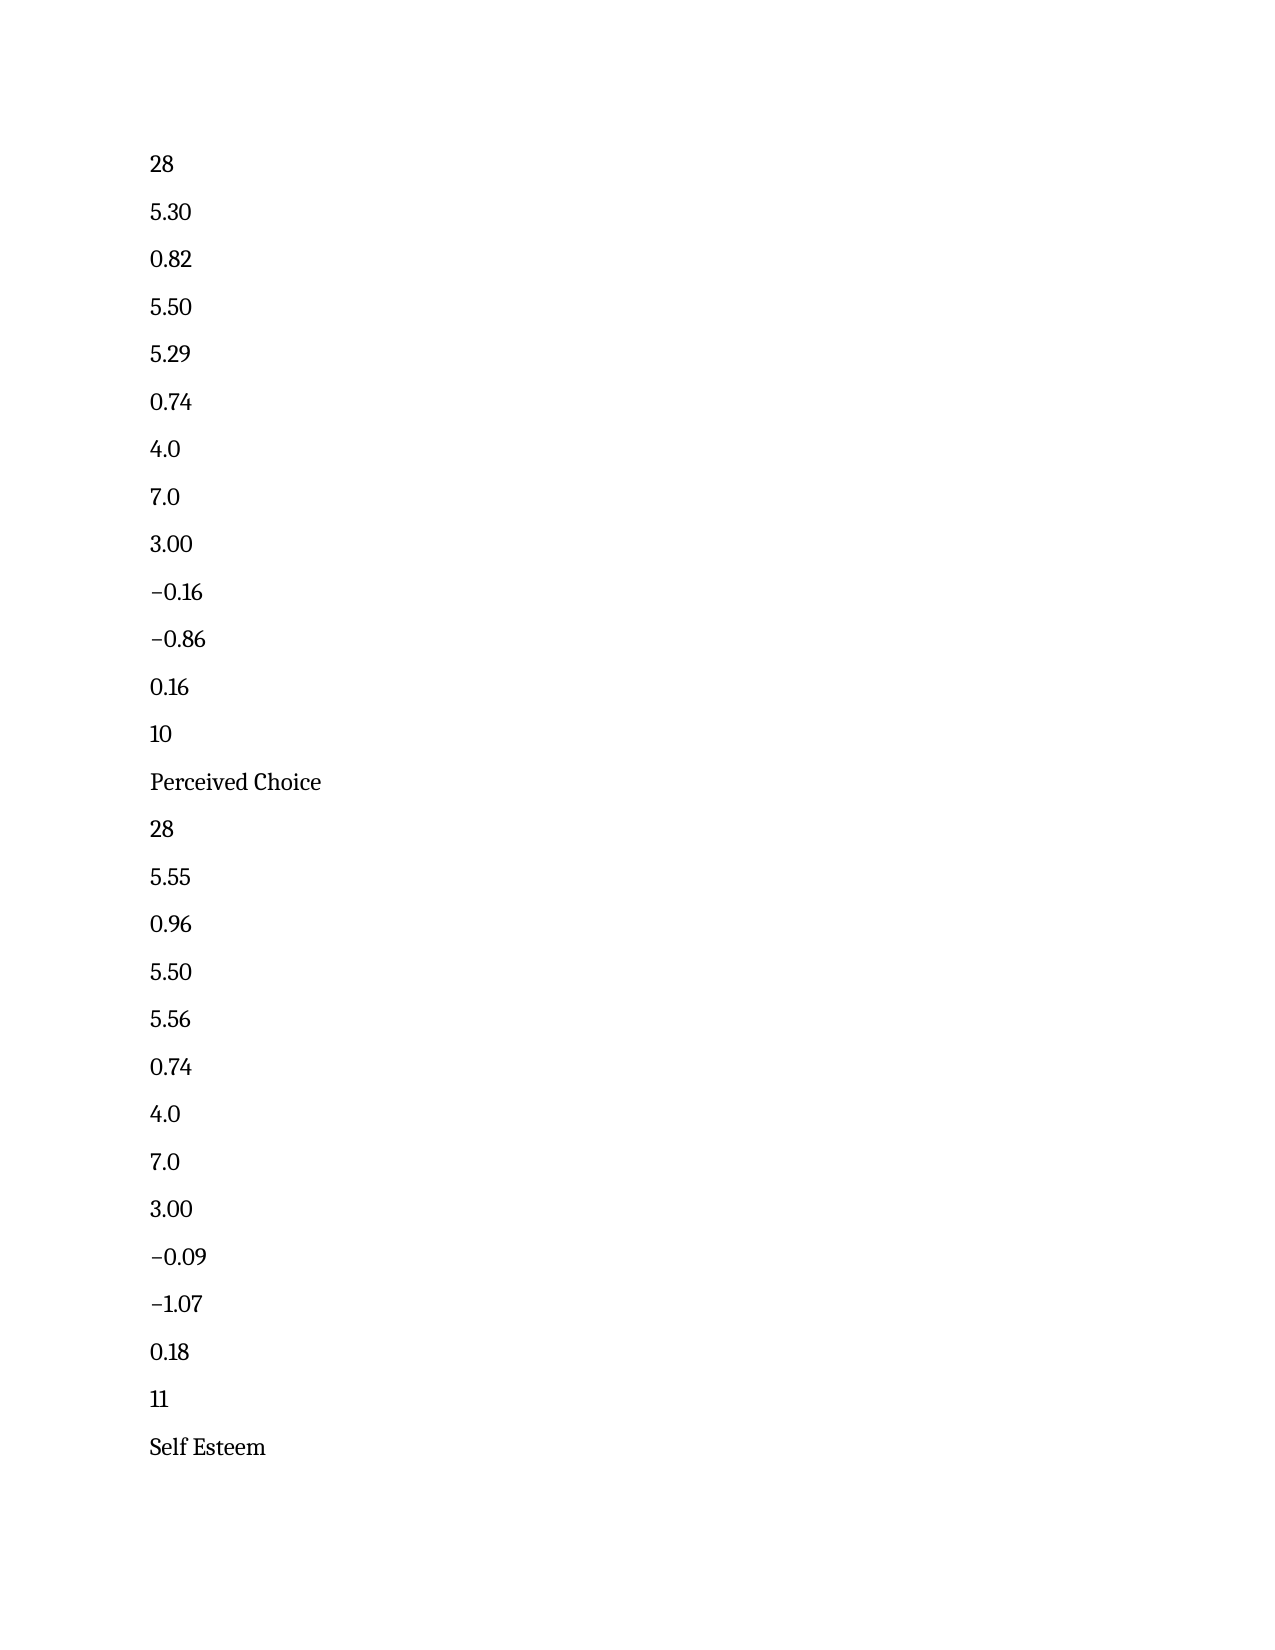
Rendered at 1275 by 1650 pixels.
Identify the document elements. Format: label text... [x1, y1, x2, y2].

text 0.96 [150, 910, 1125, 939]
text 7.0 [150, 482, 1125, 511]
text 0.82 [150, 245, 1125, 274]
text 4.0 [150, 435, 1125, 464]
text Self Esteem [150, 1432, 1125, 1461]
text 7.0 [150, 1147, 1125, 1176]
text −0.86 [150, 625, 1125, 654]
text 0.74 [150, 387, 1125, 416]
text 0.16 [150, 672, 1125, 701]
text 0.18 [150, 1337, 1125, 1366]
text 28 [150, 150, 1125, 179]
text 5.29 [150, 340, 1125, 369]
text 11 [150, 1385, 1125, 1414]
text −1.07 [150, 1290, 1125, 1319]
text 4.0 [150, 1100, 1125, 1129]
text 3.00 [150, 530, 1125, 559]
text 5.50 [150, 957, 1125, 986]
text 5.50 [150, 292, 1125, 321]
text −0.09 [150, 1242, 1125, 1271]
text −0.16 [150, 577, 1125, 606]
text 0.74 [150, 1052, 1125, 1081]
text 28 [150, 815, 1125, 844]
text 5.55 [150, 862, 1125, 891]
text 10 [150, 720, 1125, 749]
text 5.56 [150, 1005, 1125, 1034]
text 3.00 [150, 1195, 1125, 1224]
text 5.30 [150, 197, 1125, 226]
text Perceived Choice [150, 767, 1125, 796]
